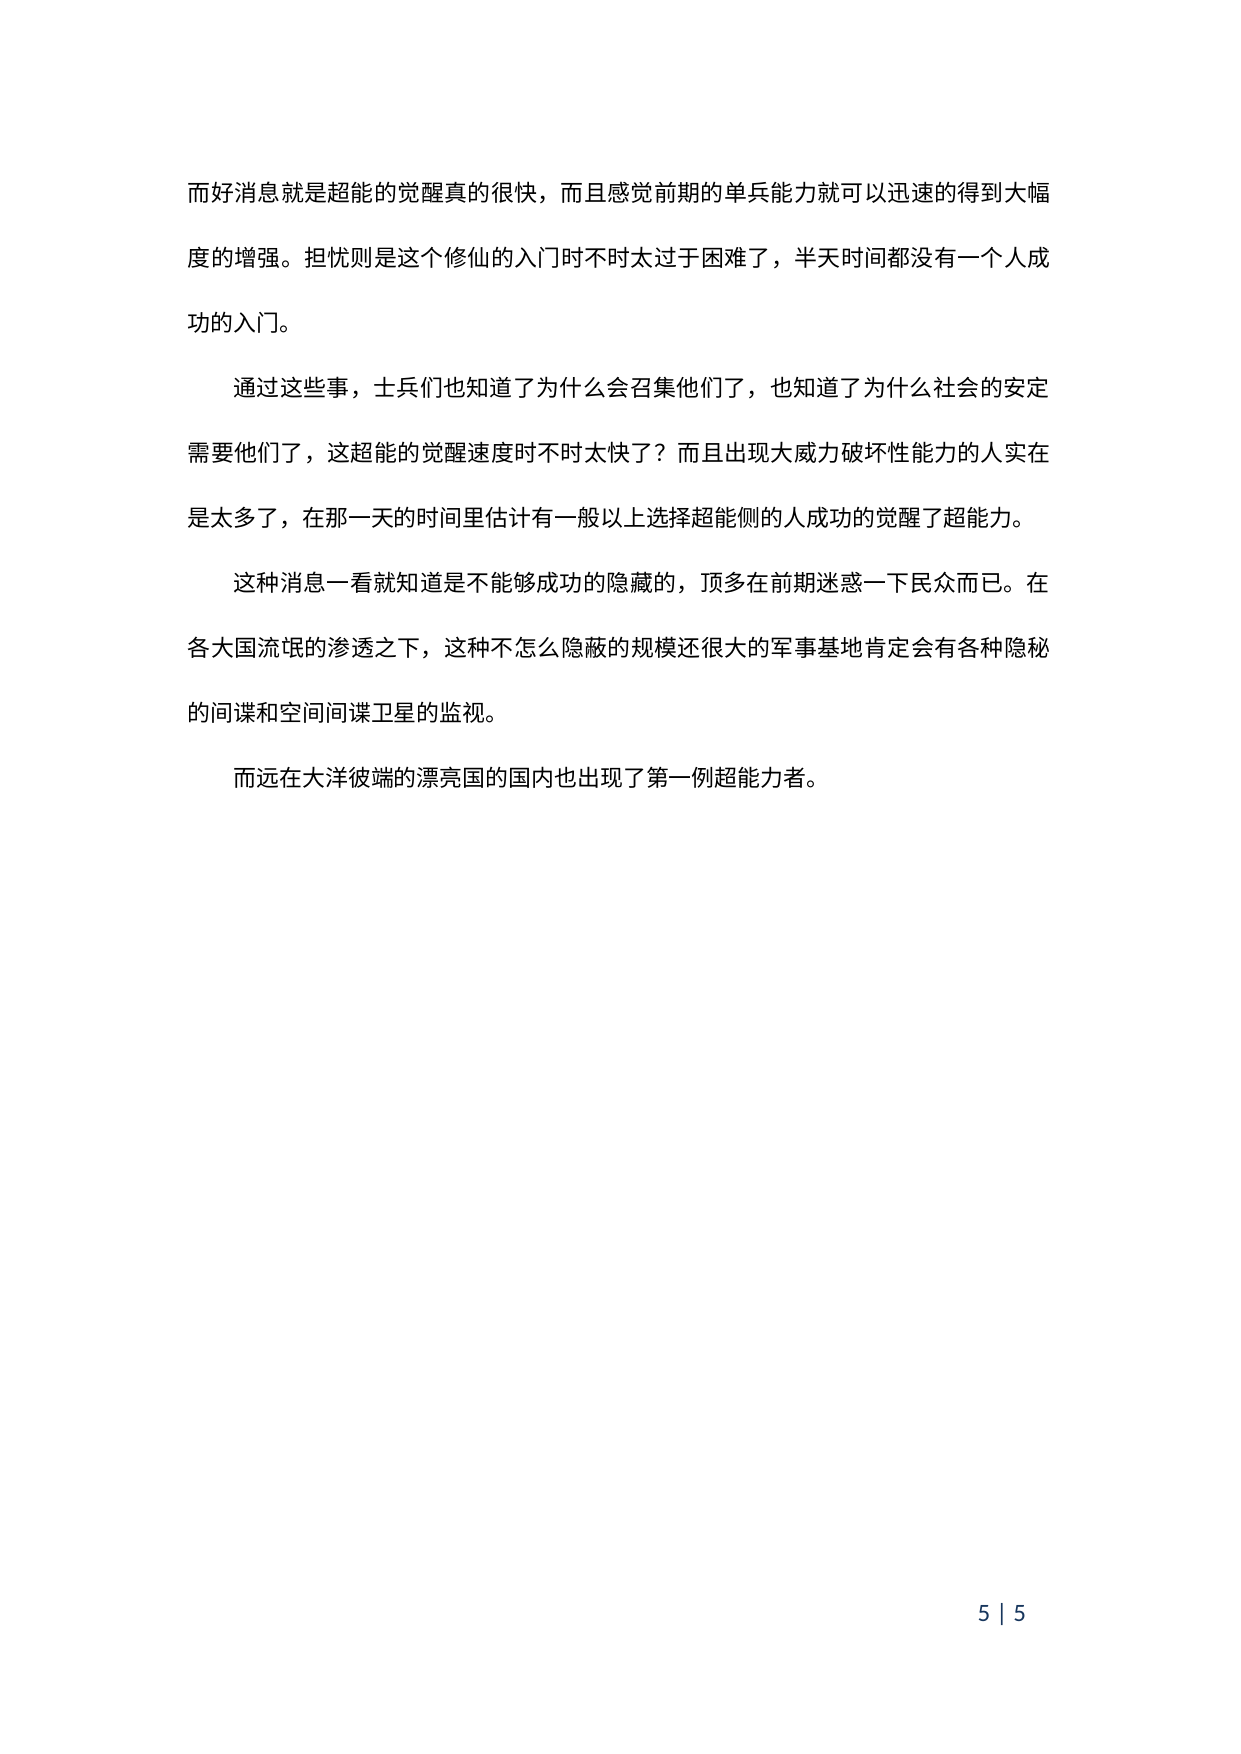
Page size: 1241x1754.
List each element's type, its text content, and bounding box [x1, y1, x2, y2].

text 通过这些事，士兵们也知道了为什么会召集他们了，也知道了为什么社会的安定需要他们了，这超能的觉醒速度时不时太快了？而且出现大威力破坏性能力的人实在是太多了，在那一天的时间里估计有一般以上选择超能侧的人成功的觉醒了超能力。 [187, 353, 1053, 548]
text 这种消息一看就知道是不能够成功的隐藏的，顶多在前期迷惑一下民众而已。在各大国流氓的渗透之下，这种不怎么隐蔽的规模还很大的军事基地肯定会有各种隐秘的间谍和空间间谍卫星的监视。 [187, 548, 1053, 743]
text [187, 158, 1053, 353]
text 而远在大洋彼端的漂亮国的国内也出现了第一例超能力者。 [187, 743, 1053, 808]
